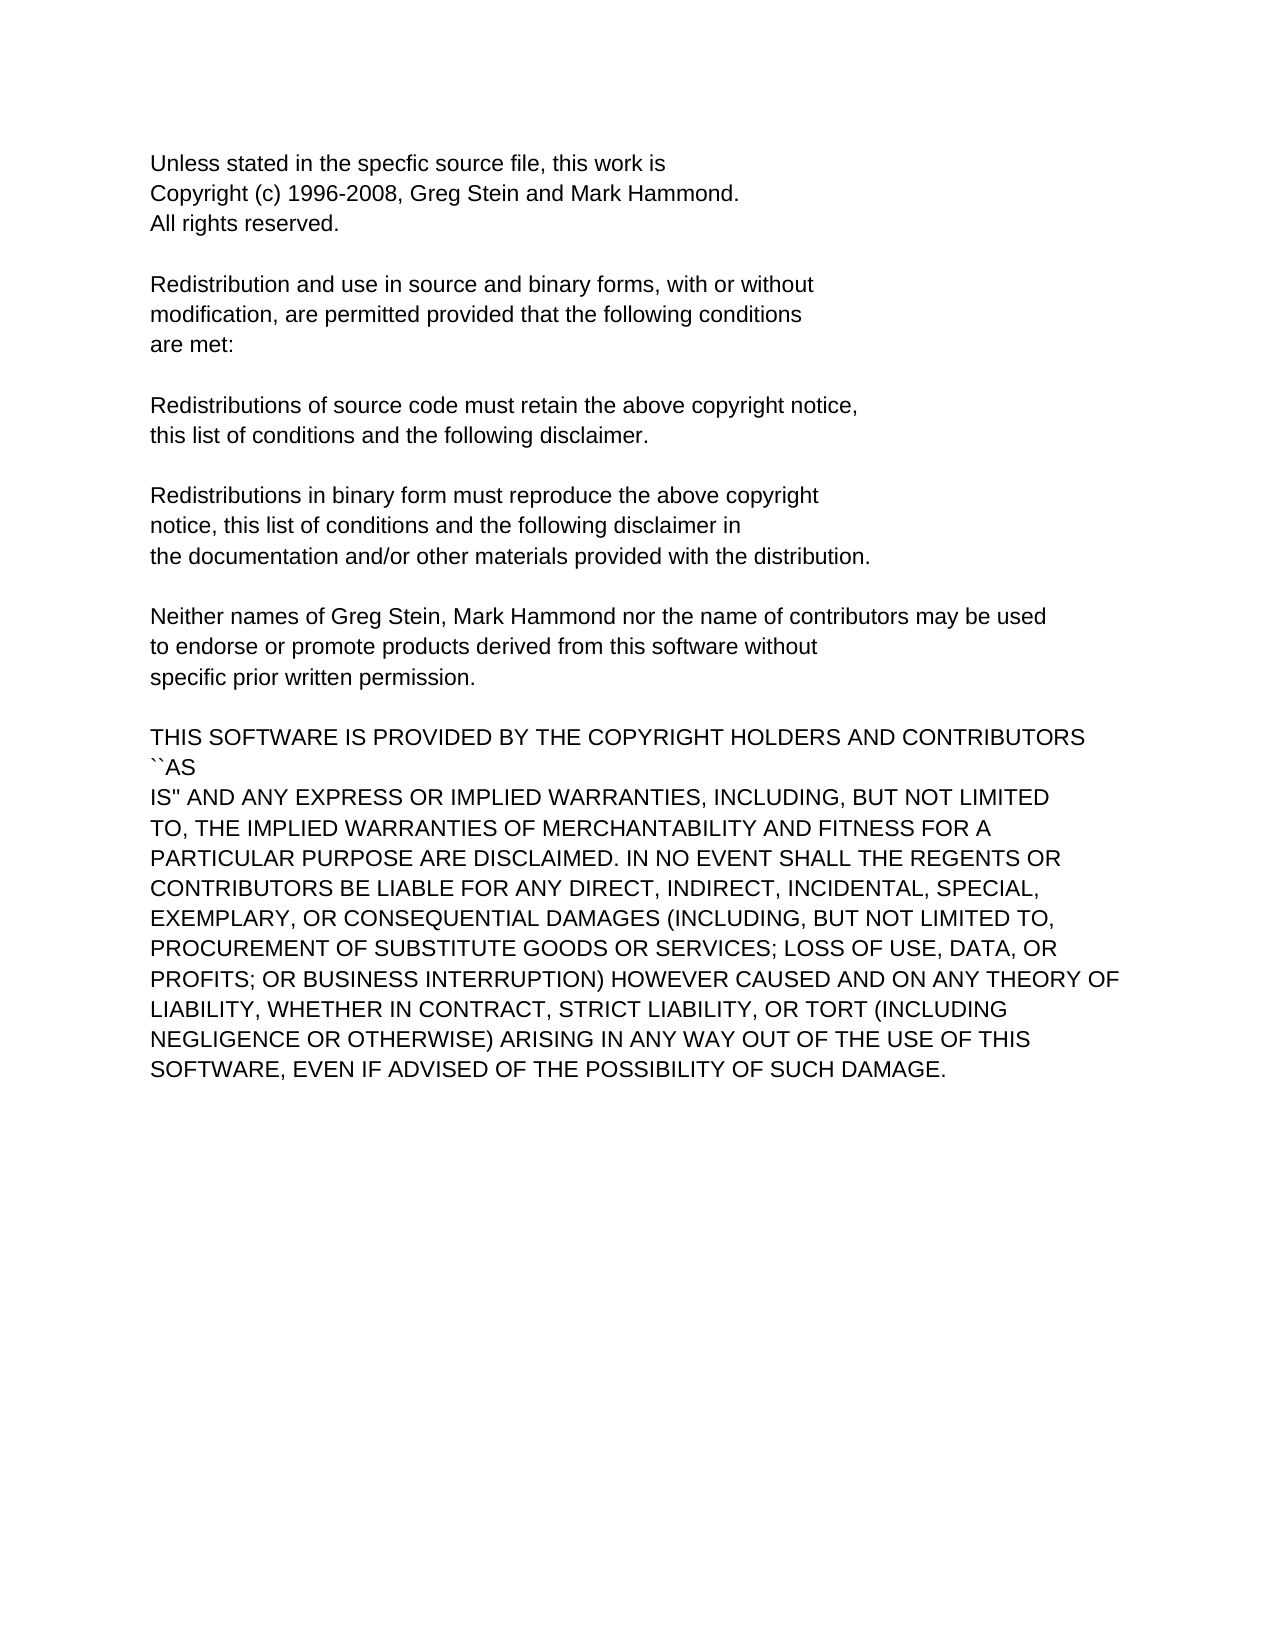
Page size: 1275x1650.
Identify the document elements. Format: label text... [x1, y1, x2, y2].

text CONTRIBUTORS BE LIABLE FOR ANY DIRECT, INDIRECT, INCIDENTAL, SPECIAL, [150, 875, 1125, 901]
text modification, are permitted provided that the following conditions [150, 301, 1125, 327]
text Neither names of Greg Stein, Mark Hammond nor the name of contributors may be used [150, 603, 1125, 629]
text Unless stated in the specfic source file, this work is [150, 150, 1125, 176]
text PROCUREMENT OF SUBSTITUTE GOODS OR SERVICES; LOSS OF USE, DATA, OR [150, 935, 1125, 962]
text TO, THE IMPLIED WARRANTIES OF MERCHANTABILITY AND FITNESS FOR A [150, 814, 1125, 841]
text are met: [150, 331, 1125, 358]
text Copyright (c) 1996-2008, Greg Stein and Mark Hammond. [150, 180, 1125, 207]
text IS'' AND ANY EXPRESS OR IMPLIED WARRANTIES, INCLUDING, BUT NOT LIMITED [150, 784, 1125, 811]
text THIS SOFTWARE IS PROVIDED BY THE COPYRIGHT HOLDERS AND CONTRIBUTORS ``AS [150, 724, 1125, 781]
text this list of conditions and the following disclaimer. [150, 422, 1125, 448]
text Redistributions in binary form must reproduce the above copyright [150, 482, 1125, 509]
text All rights reserved. [150, 210, 1125, 237]
text LIABILITY, WHETHER IN CONTRACT, STRICT LIABILITY, OR TORT (INCLUDING [150, 996, 1125, 1022]
text the documentation and/or other materials provided with the distribution. [150, 543, 1125, 569]
text to endorse or promote products derived from this software without [150, 633, 1125, 660]
text NEGLIGENCE OR OTHERWISE) ARISING IN ANY WAY OUT OF THE USE OF THIS [150, 1026, 1125, 1052]
text Redistribution and use in source and binary forms, with or without [150, 271, 1125, 297]
text specific prior written permission. [150, 663, 1125, 690]
text notice, this list of conditions and the following disclaimer in [150, 512, 1125, 539]
text EXEMPLARY, OR CONSEQUENTIAL DAMAGES (INCLUDING, BUT NOT LIMITED TO, [150, 905, 1125, 932]
text SOFTWARE, EVEN IF ADVISED OF THE POSSIBILITY OF SUCH DAMAGE. [150, 1056, 1125, 1083]
text PARTICULAR PURPOSE ARE DISCLAIMED. IN NO EVENT SHALL THE REGENTS OR [150, 845, 1125, 871]
text PROFITS; OR BUSINESS INTERRUPTION) HOWEVER CAUSED AND ON ANY THEORY OF [150, 966, 1125, 992]
text Redistributions of source code must retain the above copyright notice, [150, 392, 1125, 418]
